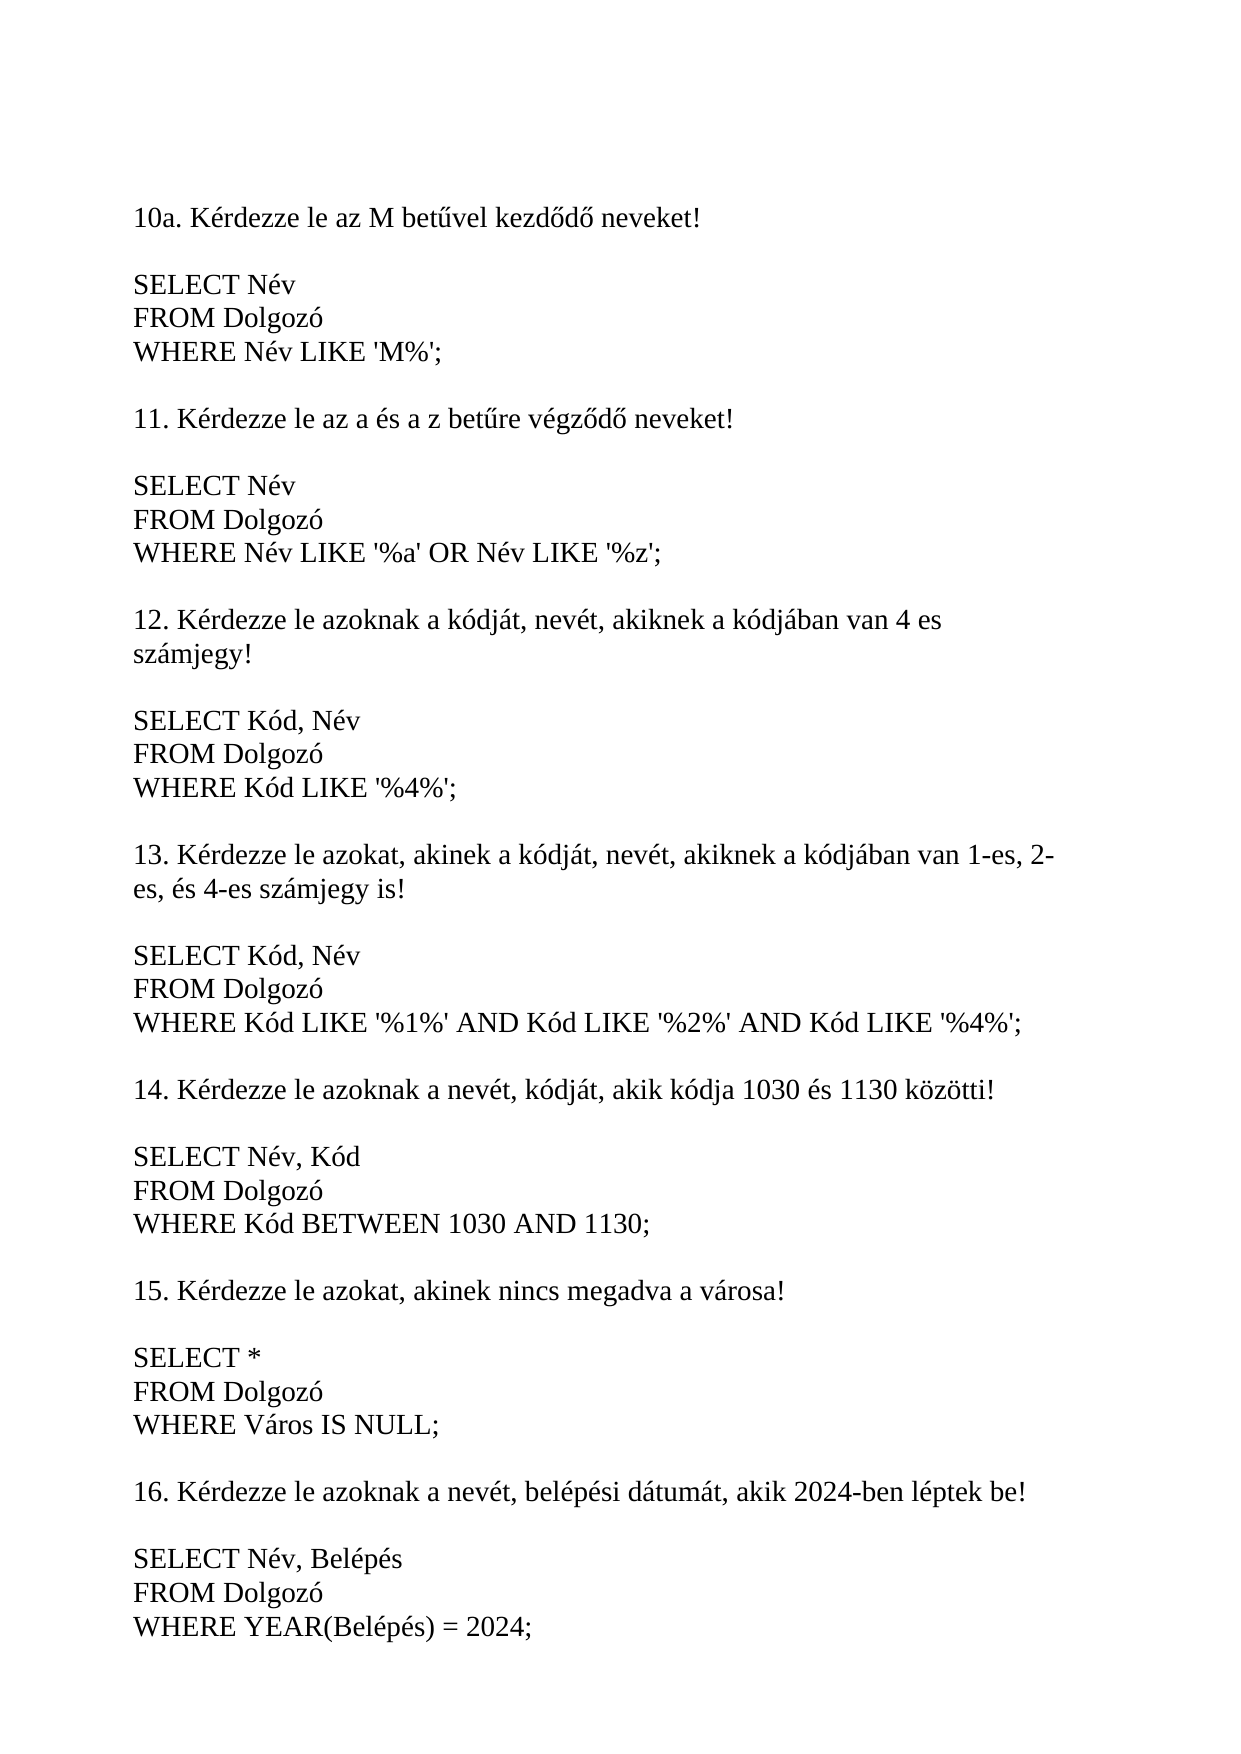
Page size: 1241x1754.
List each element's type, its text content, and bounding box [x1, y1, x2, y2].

text SELECT Kód, Név [133, 938, 1063, 971]
text 11. Kérdezze le az a és a z betűre végződő neveket! [133, 401, 1063, 435]
text SELECT Név, Belépés [133, 1542, 1063, 1575]
text FROM Dolgozó [133, 1374, 1063, 1407]
text WHERE Név LIKE 'M%'; [133, 334, 1063, 368]
text FROM Dolgozó [133, 301, 1063, 334]
text WHERE YEAR(Belépés) = 2024; [133, 1609, 1063, 1642]
text WHERE Város IS NULL; [133, 1407, 1063, 1441]
text 16. Kérdezze le azoknak a nevét, belépési dátumát, akik 2024-ben léptek be! [133, 1474, 1063, 1508]
text SELECT Név [133, 267, 1063, 301]
text SELECT Név, Kód [133, 1139, 1063, 1173]
text FROM Dolgozó [133, 502, 1063, 535]
text SELECT Név [133, 468, 1063, 502]
text SELECT * [133, 1340, 1063, 1374]
text FROM Dolgozó [133, 971, 1063, 1005]
text SELECT Kód, Név [133, 703, 1063, 737]
text 15. Kérdezze le azokat, akinek nincs megadva a városa! [133, 1273, 1063, 1307]
text WHERE Kód BETWEEN 1030 AND 1130; [133, 1206, 1063, 1240]
text WHERE Kód LIKE '%1%' AND Kód LIKE '%2%' AND Kód LIKE '%4%'; [133, 1005, 1063, 1038]
text WHERE Kód LIKE '%4%'; [133, 770, 1063, 804]
text 14. Kérdezze le azoknak a nevét, kódját, akik kódja 1030 és 1130 közötti! [133, 1072, 1063, 1106]
text 10a. Kérdezze le az M betűvel kezdődő neveket! [133, 200, 1063, 233]
text 12. Kérdezze le azoknak a kódját, nevét, akiknek a kódjában van 4 es számjegy! [133, 602, 1063, 669]
text 13. Kérdezze le azokat, akinek a kódját, nevét, akiknek a kódjában van 1-es, 2-es, és 4-es számjegy is! [133, 837, 1063, 904]
text FROM Dolgozó [133, 1173, 1063, 1206]
text FROM Dolgozó [133, 1575, 1063, 1609]
text FROM Dolgozó [133, 737, 1063, 770]
text WHERE Név LIKE '%a' OR Név LIKE '%z'; [133, 535, 1063, 569]
